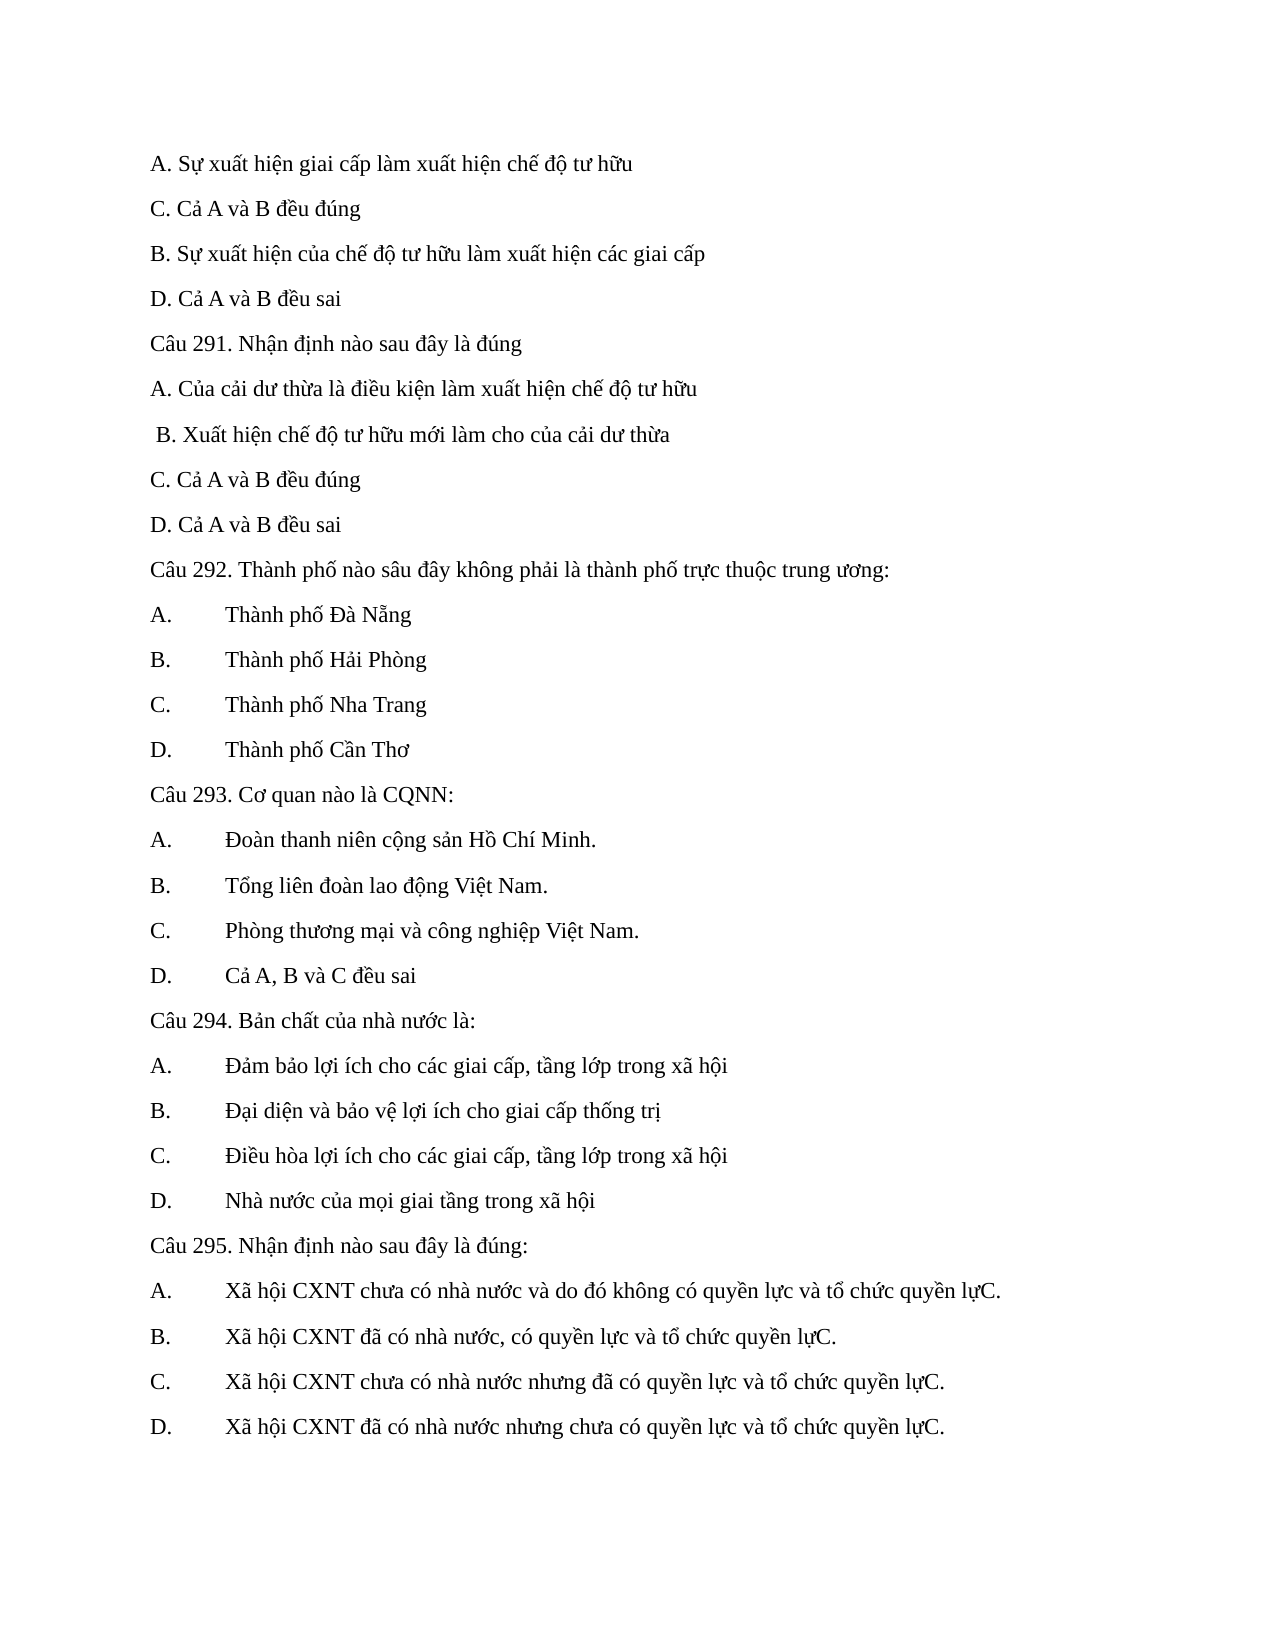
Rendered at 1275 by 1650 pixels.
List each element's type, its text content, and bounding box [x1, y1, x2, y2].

text A. Đoàn thanh niên cộng sản Hồ Chí Minh. [150, 827, 1125, 853]
text C. Cả A và B đều đúng [150, 195, 1125, 221]
text A. Của cải dư thừa là điều kiện làm xuất hiện chế độ tư hữu [150, 376, 1125, 402]
text D. Cả A, B và C đều sai [150, 962, 1125, 988]
text D. Cả A và B đều sai [150, 285, 1125, 312]
text D. Nhà nước của mọi giai tầng trong xã hội [150, 1187, 1125, 1214]
text A. Thành phố Đà Nẵng [150, 601, 1125, 627]
text B. Xuất hiện chế độ tư hữu mới làm cho của cải dư thừa [150, 421, 1125, 447]
text A. Xã hội CXNT chưa có nhà nước và do đó không có quyền lực và tổ chức quyền lựC. [150, 1278, 1125, 1304]
text D. Cả A và B đều sai [150, 511, 1125, 537]
text B. Đại diện và bảo vệ lợi ích cho giai cấp thống trị [150, 1097, 1125, 1123]
text A. Sự xuất hiện giai cấp làm xuất hiện chế độ tư hữu [150, 150, 1125, 176]
text C. Xã hội CXNT chưa có nhà nước nhưng đã có quyền lực và tổ chức quyền lựC. [150, 1368, 1125, 1394]
text Câu 291. Nhận định nào sau đây là đúng [150, 330, 1125, 357]
text Câu 292. Thành phố nào sâu đây không phải là thành phố trực thuộc trung ương: [150, 556, 1125, 582]
text C. Cả A và B đều đúng [150, 466, 1125, 492]
text B. Thành phố Hải Phòng [150, 646, 1125, 672]
text Câu 294. Bản chất của nhà nước là: [150, 1007, 1125, 1033]
text Câu 295. Nhận định nào sau đây là đúng: [150, 1232, 1125, 1259]
text C. Điều hòa lợi ích cho các giai cấp, tầng lớp trong xã hội [150, 1142, 1125, 1169]
text D. Thành phố Cần Thơ [150, 736, 1125, 763]
text A. Đảm bảo lợi ích cho các giai cấp, tầng lớp trong xã hội [150, 1052, 1125, 1078]
text B. Sự xuất hiện của chế độ tư hữu làm xuất hiện các giai cấp [150, 240, 1125, 267]
text D. Xã hội CXNT đã có nhà nước nhưng chưa có quyền lực và tổ chức quyền lựC. [150, 1413, 1125, 1439]
text C. Thành phố Nha Trang [150, 691, 1125, 718]
text B. Tổng liên đoàn lao động Việt Nam. [150, 872, 1125, 898]
text Câu 293. Cơ quan nào là CQNN: [150, 781, 1125, 808]
text B. Xã hội CXNT đã có nhà nước, có quyền lực và tổ chức quyền lựC. [150, 1323, 1125, 1349]
text C. Phòng thương mại và công nghiệp Việt Nam. [150, 917, 1125, 943]
